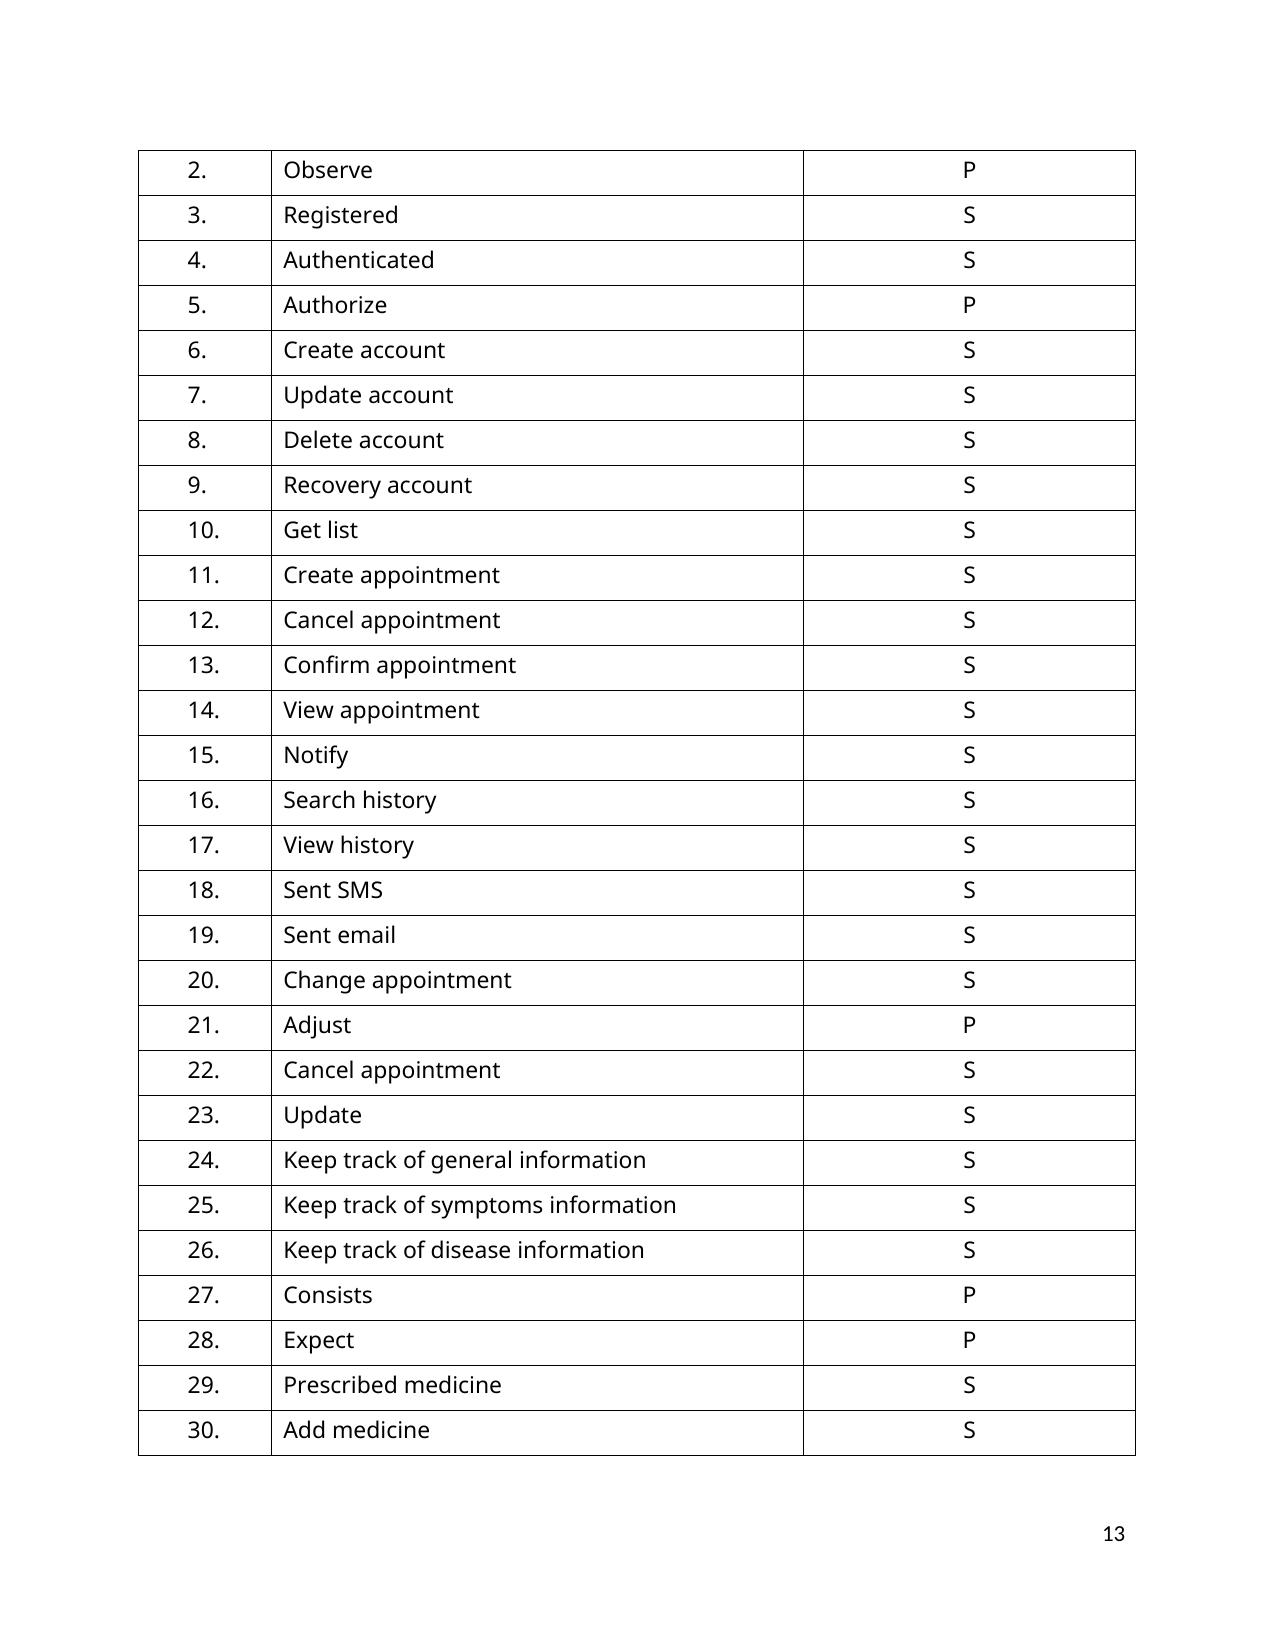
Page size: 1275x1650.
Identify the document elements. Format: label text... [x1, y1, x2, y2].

table_cell [139, 826, 271, 870]
table_cell S [804, 646, 1135, 690]
table_cell Sent email [272, 916, 803, 960]
table_cell P [804, 1321, 1135, 1365]
table_cell [139, 466, 271, 510]
table_cell [139, 1006, 271, 1050]
table_cell S [804, 916, 1135, 960]
table_cell [139, 1276, 271, 1320]
table_cell [139, 241, 271, 285]
table_cell Expect [272, 1321, 803, 1365]
table_cell S [804, 736, 1135, 780]
table_cell S [804, 376, 1135, 420]
table_cell Keep track of disease information [272, 1231, 803, 1275]
table_cell [139, 1096, 271, 1140]
table_cell P [804, 151, 1135, 195]
table_cell S [804, 691, 1135, 735]
table_cell S [804, 1231, 1135, 1275]
table_cell P [804, 1006, 1135, 1050]
table_cell Update account [272, 376, 803, 420]
table_cell [139, 1186, 271, 1230]
table_cell Cancel appointment [272, 1051, 803, 1095]
table_cell S [804, 961, 1135, 1005]
table_cell [139, 196, 271, 240]
table_cell [139, 331, 271, 375]
table_cell Update [272, 1096, 803, 1140]
table_cell Keep track of symptoms information [272, 1186, 803, 1230]
table_cell [139, 556, 271, 600]
table_cell Confirm appointment [272, 646, 803, 690]
table_cell S [804, 1411, 1135, 1455]
table_cell [139, 1366, 271, 1410]
table_cell Add medicine [272, 1411, 803, 1455]
table_cell Authenticated [272, 241, 803, 285]
table_cell Change appointment [272, 961, 803, 1005]
table_cell [139, 736, 271, 780]
table_cell Keep track of general information [272, 1141, 803, 1185]
table_cell [139, 1321, 271, 1365]
table_cell Adjust [272, 1006, 803, 1050]
table_cell [139, 601, 271, 645]
table_cell [139, 511, 271, 555]
table_cell P [804, 286, 1135, 330]
table_cell S [804, 331, 1135, 375]
table_cell P [804, 1276, 1135, 1320]
table_cell Cancel appointment [272, 601, 803, 645]
table_cell S [804, 601, 1135, 645]
table_cell S [804, 1366, 1135, 1410]
table_cell S [804, 511, 1135, 555]
table_cell Registered [272, 196, 803, 240]
table_cell Delete account [272, 421, 803, 465]
table_cell Sent SMS [272, 871, 803, 915]
table_cell Prescribed medicine [272, 1366, 803, 1410]
table_cell S [804, 466, 1135, 510]
table_cell [139, 646, 271, 690]
table_cell Observe [272, 151, 803, 195]
table_cell S [804, 871, 1135, 915]
table_cell [139, 151, 271, 195]
table_cell [139, 286, 271, 330]
table_cell [139, 916, 271, 960]
table_cell S [804, 1186, 1135, 1230]
table_cell Recovery account [272, 466, 803, 510]
table_cell [139, 421, 271, 465]
table_cell Search history [272, 781, 803, 825]
table_cell S [804, 1096, 1135, 1140]
table_cell [139, 961, 271, 1005]
table_cell S [804, 421, 1135, 465]
table_cell Notify [272, 736, 803, 780]
table_cell View appointment [272, 691, 803, 735]
table_cell [139, 1051, 271, 1095]
table_cell [139, 691, 271, 735]
table_cell [139, 1141, 271, 1185]
table_cell S [804, 1141, 1135, 1185]
table_cell S [804, 1051, 1135, 1095]
table_cell [139, 1411, 271, 1455]
table_cell Get list [272, 511, 803, 555]
table_cell S [804, 196, 1135, 240]
table_cell [139, 871, 271, 915]
table_cell Authorize [272, 286, 803, 330]
table_cell S [804, 241, 1135, 285]
table_cell Consists [272, 1276, 803, 1320]
table_cell View history [272, 826, 803, 870]
table_cell S [804, 556, 1135, 600]
table_cell S [804, 826, 1135, 870]
table_cell Create account [272, 331, 803, 375]
table_cell [139, 781, 271, 825]
table_cell Create appointment [272, 556, 803, 600]
table_cell [139, 1231, 271, 1275]
table_cell [139, 376, 271, 420]
table_cell S [804, 781, 1135, 825]
